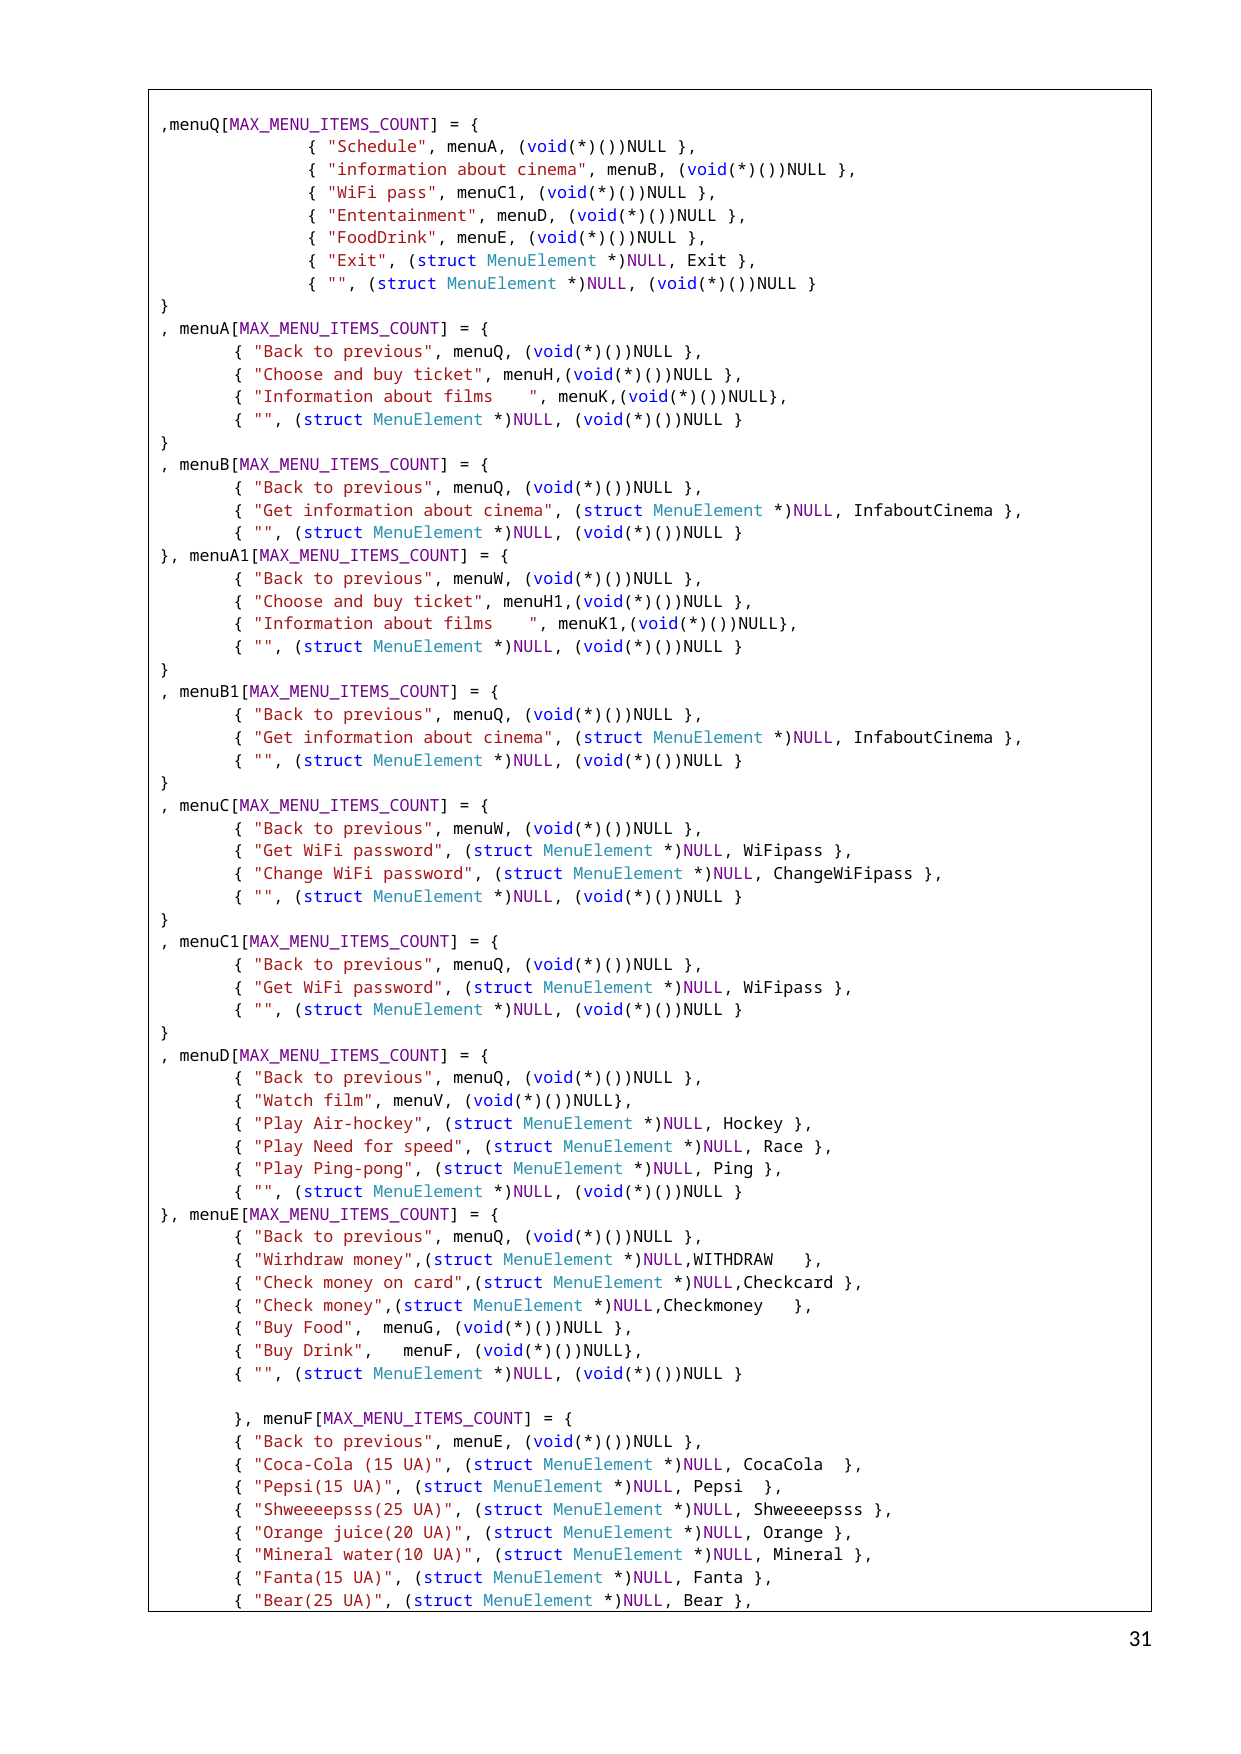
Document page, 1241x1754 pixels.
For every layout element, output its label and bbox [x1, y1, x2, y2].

table_header [149, 90, 1151, 1611]
